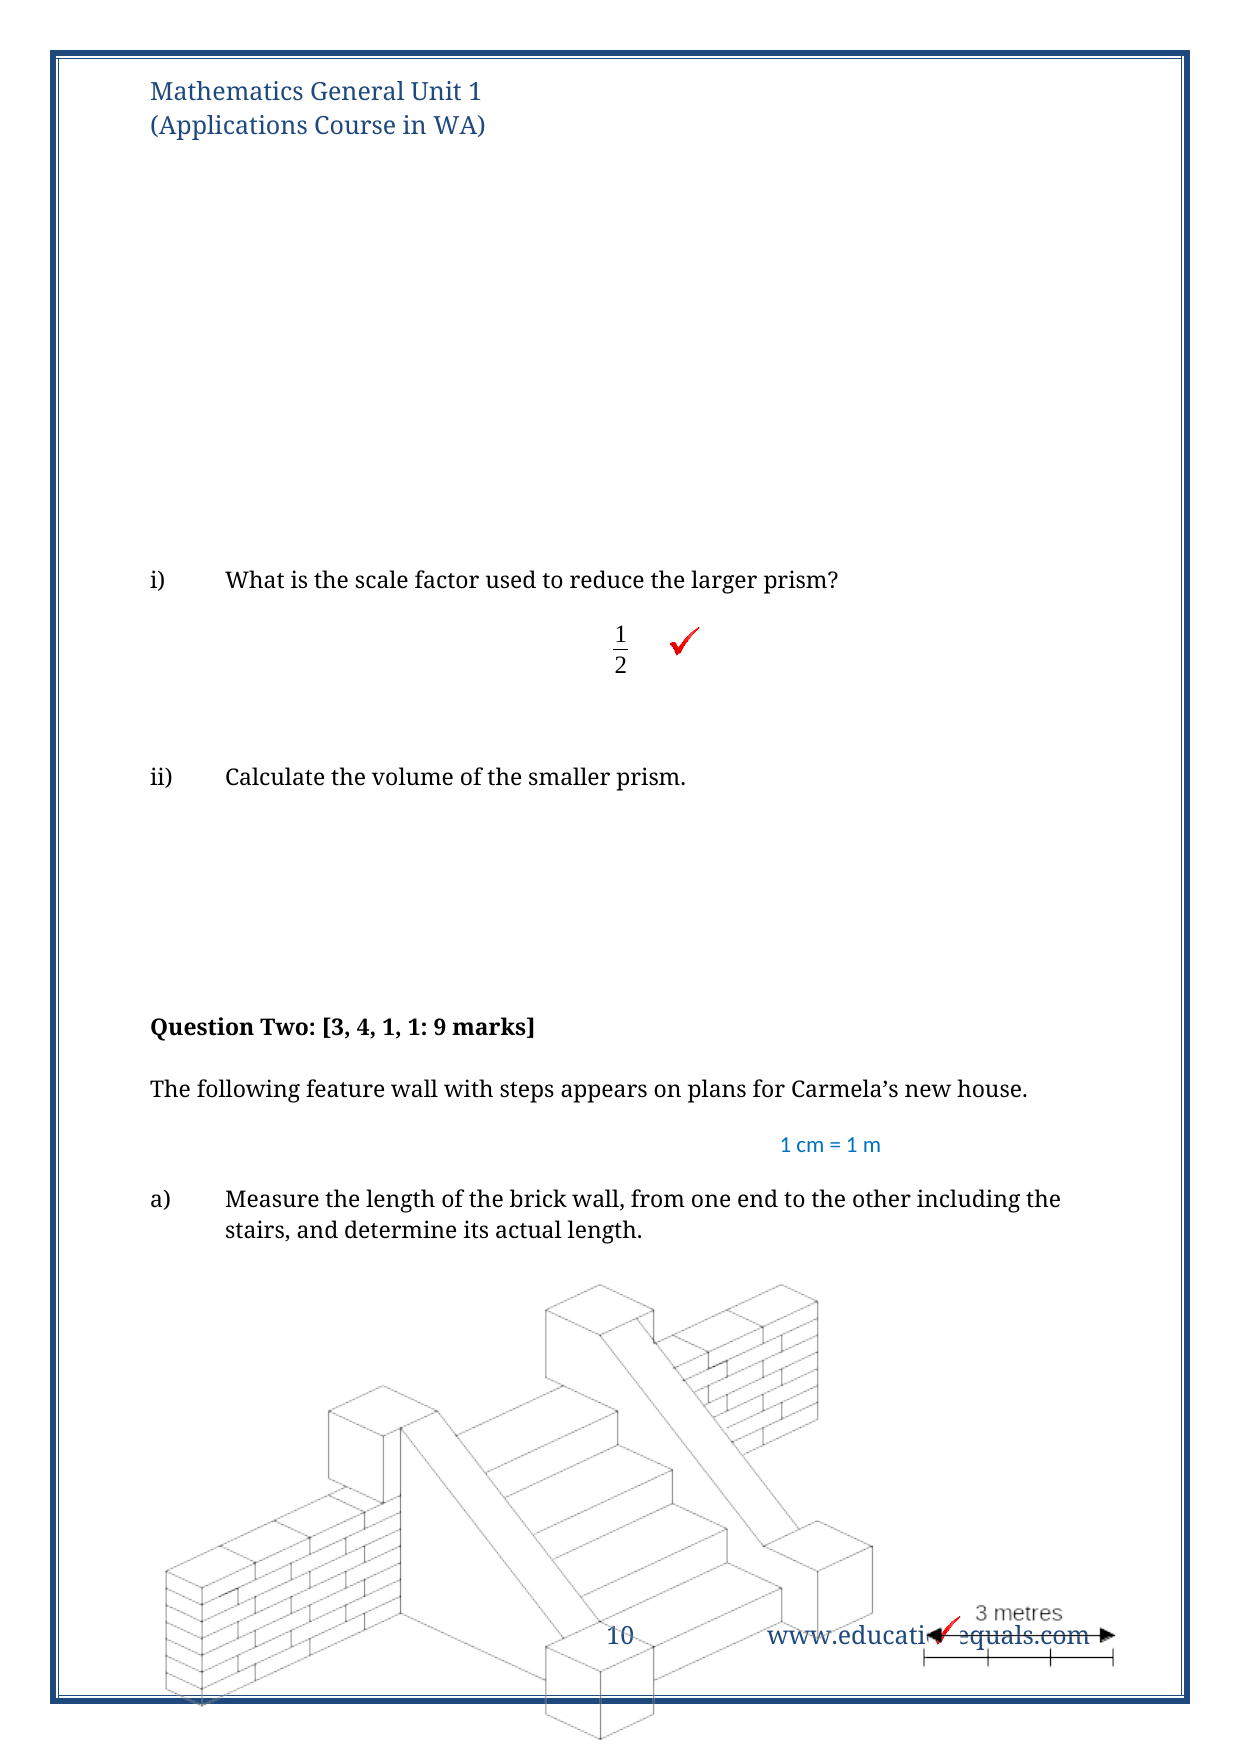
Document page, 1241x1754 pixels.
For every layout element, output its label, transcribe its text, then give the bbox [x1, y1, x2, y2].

text ii) Calculate the volume of the smaller prism. [150, 761, 1090, 792]
picture [928, 1615, 961, 1634]
text 1 cm = 1 m [150, 1130, 1090, 1158]
picture [928, 1637, 961, 1645]
picture [667, 626, 700, 656]
text a) Measure the length of the brick wall, from one end to the other including the stairs, and determine its actual length. [150, 1183, 1090, 1245]
text i) What is the scale factor used to reduce the larger prism? [150, 564, 1090, 596]
text The following feature wall with steps appears on plans for Carmela’s new house. [150, 1073, 1090, 1105]
text Question Two: [3, 4, 1, 1: 9 marks] [150, 1011, 1090, 1042]
